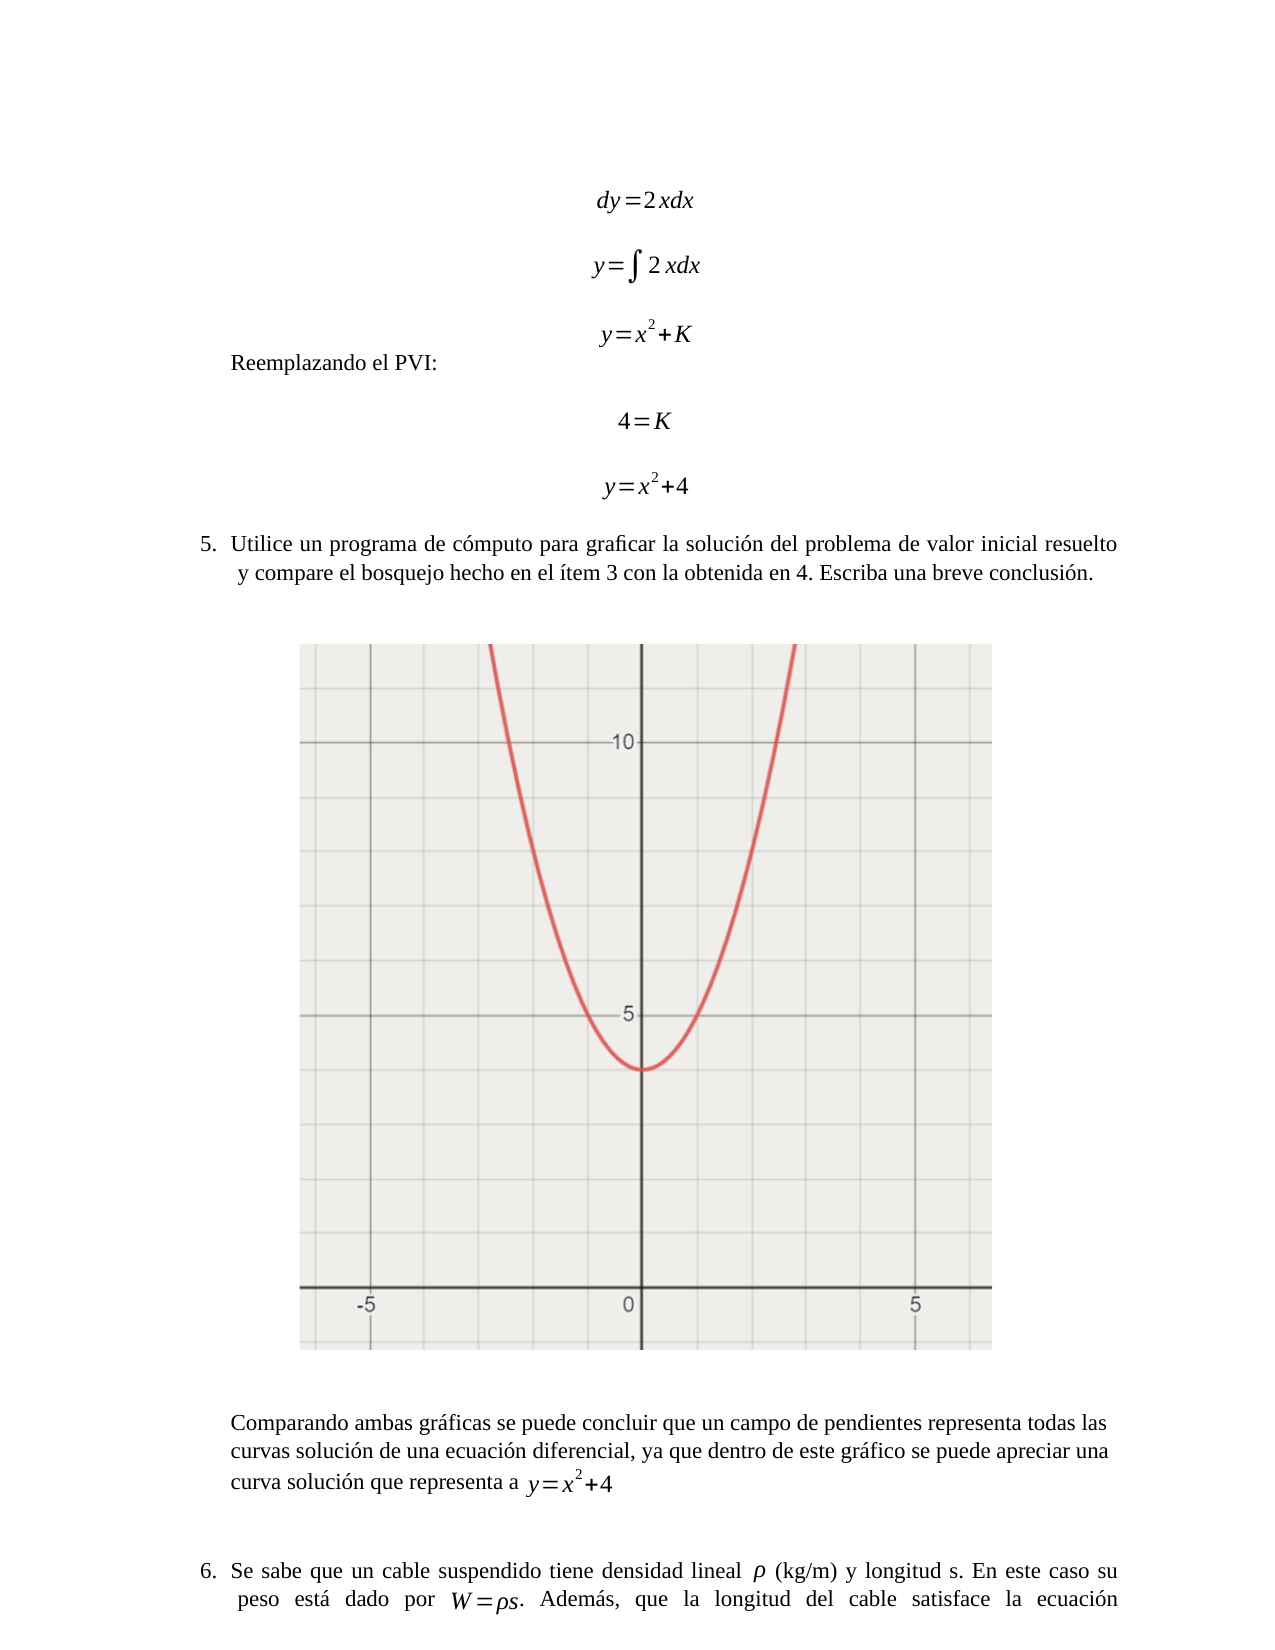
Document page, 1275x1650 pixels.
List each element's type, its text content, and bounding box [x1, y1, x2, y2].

text Reemplazando el PVI: [162, 349, 1129, 376]
list Utilice un programa de cómputo para graﬁcar la solución del problema de valor inicial resuelto y compare el bosquejo hecho en el ítem 3 con la obtenida en 4. Escriba una breve conclusión. [200, 530, 1119, 585]
picture [299, 644, 993, 1350]
text Comparando ambas gráficas se puede concluir que un campo de pendientes representa todas las curvas solución de una ecuación diferencial, ya que dentro de este gráfico se puede apreciar una curva solución que representa a [230, 1409, 1129, 1497]
